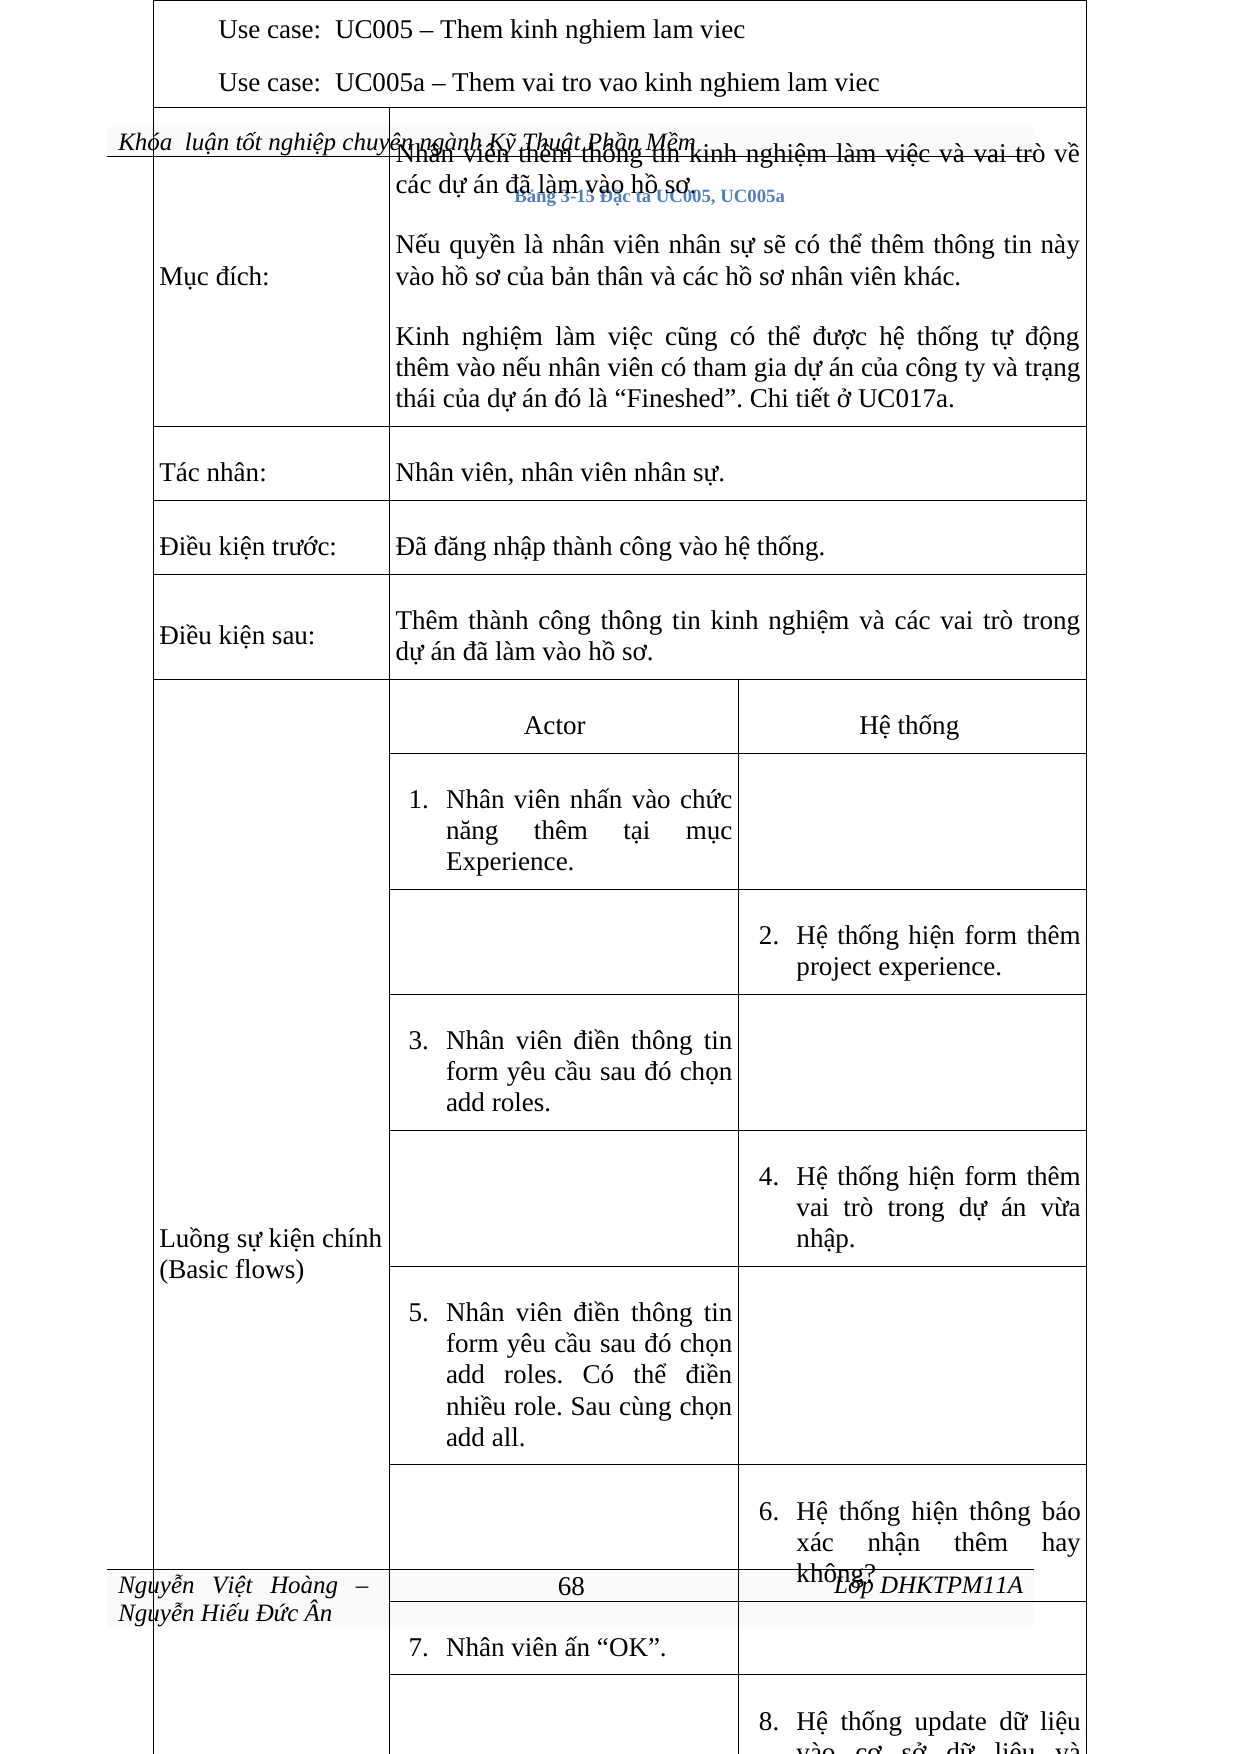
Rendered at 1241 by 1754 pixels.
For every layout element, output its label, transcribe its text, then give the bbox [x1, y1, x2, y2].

table_cell Nhân viên, nhân viên nhân sự. [390, 427, 1086, 500]
table_cell Nhân viên nhấn vào chức năng thêm tại mục Experience. [390, 754, 738, 889]
table_cell Luồng sự kiện chính (Basic flows) [154, 680, 389, 1754]
table_cell [739, 1602, 1086, 1674]
table_header Use case: UC005 – Them kinh nghiem lam viec Use case: UC005a – Them vai tro vao kinh nghiem lam viec [154, 1, 1086, 107]
table_cell Nhân viên thêm thông tin kinh nghiệm làm việc và vai trò về các dự án đã làm vào hồ sơ. Nếu quyền là nhân viên nhân sự sẽ có thể thêm thông tin này vào hồ sơ của bản thân và các hồ sơ nhân viên khác. Kinh nghiệm làm việc cũng có thể được hệ thống tự động thêm vào nếu nhân viên có tham gia dự án của công ty và trạng thái của dự án đó là “Fineshed”. Chi tiết ở UC017a. [390, 108, 1086, 426]
table_cell [390, 1131, 738, 1266]
table_cell Nhân viên điền thông tin form yêu cầu sau đó chọn add roles. Có thể điền nhiều role. Sau cùng chọn add all. [390, 1267, 738, 1464]
table_cell Hệ thống hiện thông báo xác nhận thêm hay không? [739, 1465, 1086, 1601]
table_cell [739, 754, 1086, 889]
table_cell Nhân viên điền thông tin form yêu cầu sau đó chọn add roles. [390, 995, 738, 1130]
table_cell Hệ thống update dữ liệu vào cơ sở dữ liệu và thông báo thành công. [739, 1675, 1086, 1754]
table_cell Hệ thống hiện form thêm vai trò trong dự án vừa nhập. [739, 1131, 1086, 1266]
table_cell [390, 1465, 738, 1601]
table_cell Nhân viên ấn “OK”. [390, 1602, 738, 1674]
table_cell [390, 890, 738, 994]
table_cell Thêm thành công thông tin kinh nghiệm và các vai trò trong dự án đã làm vào hồ sơ. [390, 575, 1086, 679]
table_cell [390, 1675, 738, 1754]
table_cell [739, 1267, 1086, 1464]
table_cell Điều kiện sau: [154, 575, 389, 679]
table_cell Đã đăng nhập thành công vào hệ thống. [390, 501, 1086, 574]
table_cell Mục đích: [154, 108, 389, 426]
table_cell Tác nhân: [154, 427, 389, 500]
table_cell Hệ thống [739, 680, 1086, 752]
table_cell Hệ thống hiện form thêm project experience. [739, 890, 1086, 994]
table_cell [739, 995, 1086, 1130]
table_cell Actor [390, 680, 738, 752]
table_cell Điều kiện trước: [154, 501, 389, 574]
